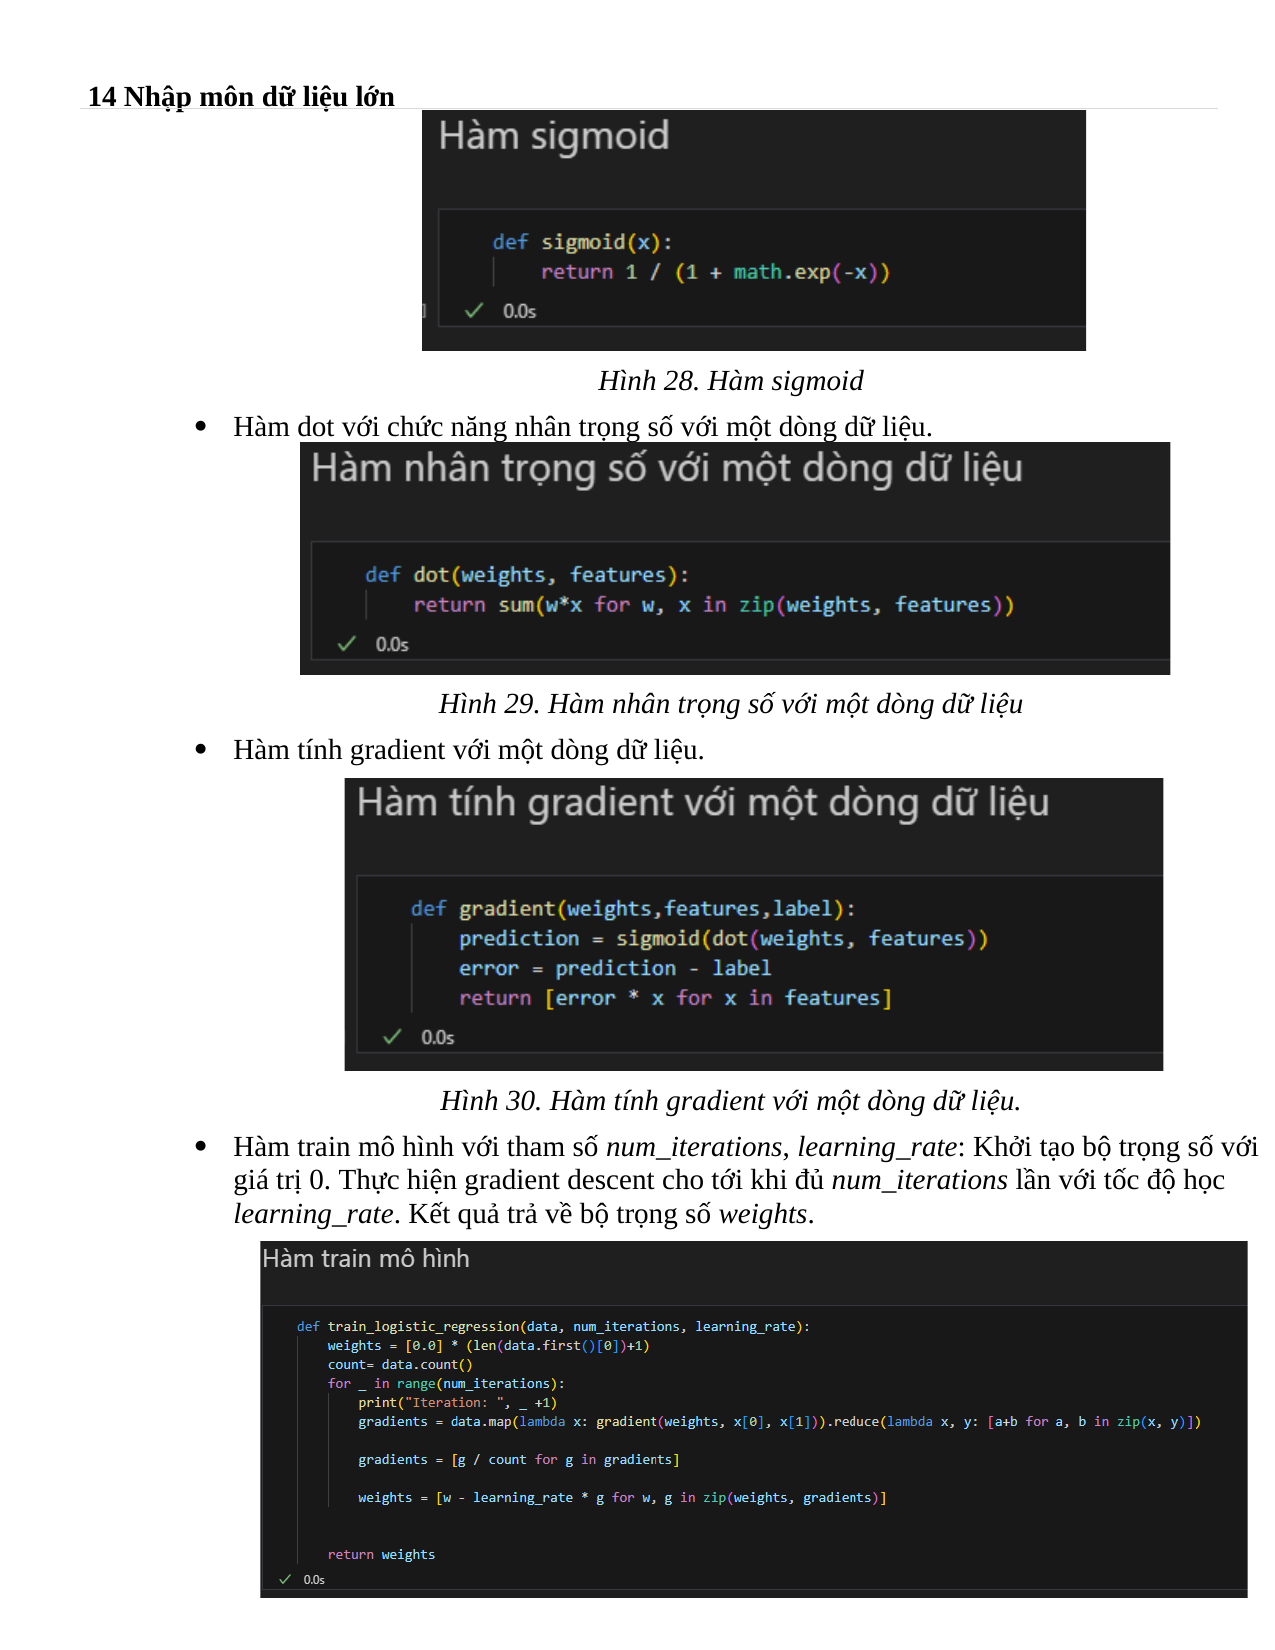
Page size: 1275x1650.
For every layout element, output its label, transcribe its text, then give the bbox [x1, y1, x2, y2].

picture [344, 778, 1164, 1071]
picture [300, 442, 1171, 675]
list Hàm dot với chức năng nhân trọng số với một dòng dữ liệu. [196, 409, 1275, 443]
list Hình 28. Hàm sigmoid [233, 363, 1229, 397]
list Hình 30. Hàm tính gradient với một dòng dữ liệu. [233, 1083, 1229, 1116]
picture [260, 1241, 1248, 1598]
list Hình 29. Hàm nhân trọng số với một dòng dữ liệu [233, 687, 1229, 720]
picture [422, 110, 1087, 351]
list Hàm tính gradient với một dòng dữ liệu. [196, 732, 1275, 766]
